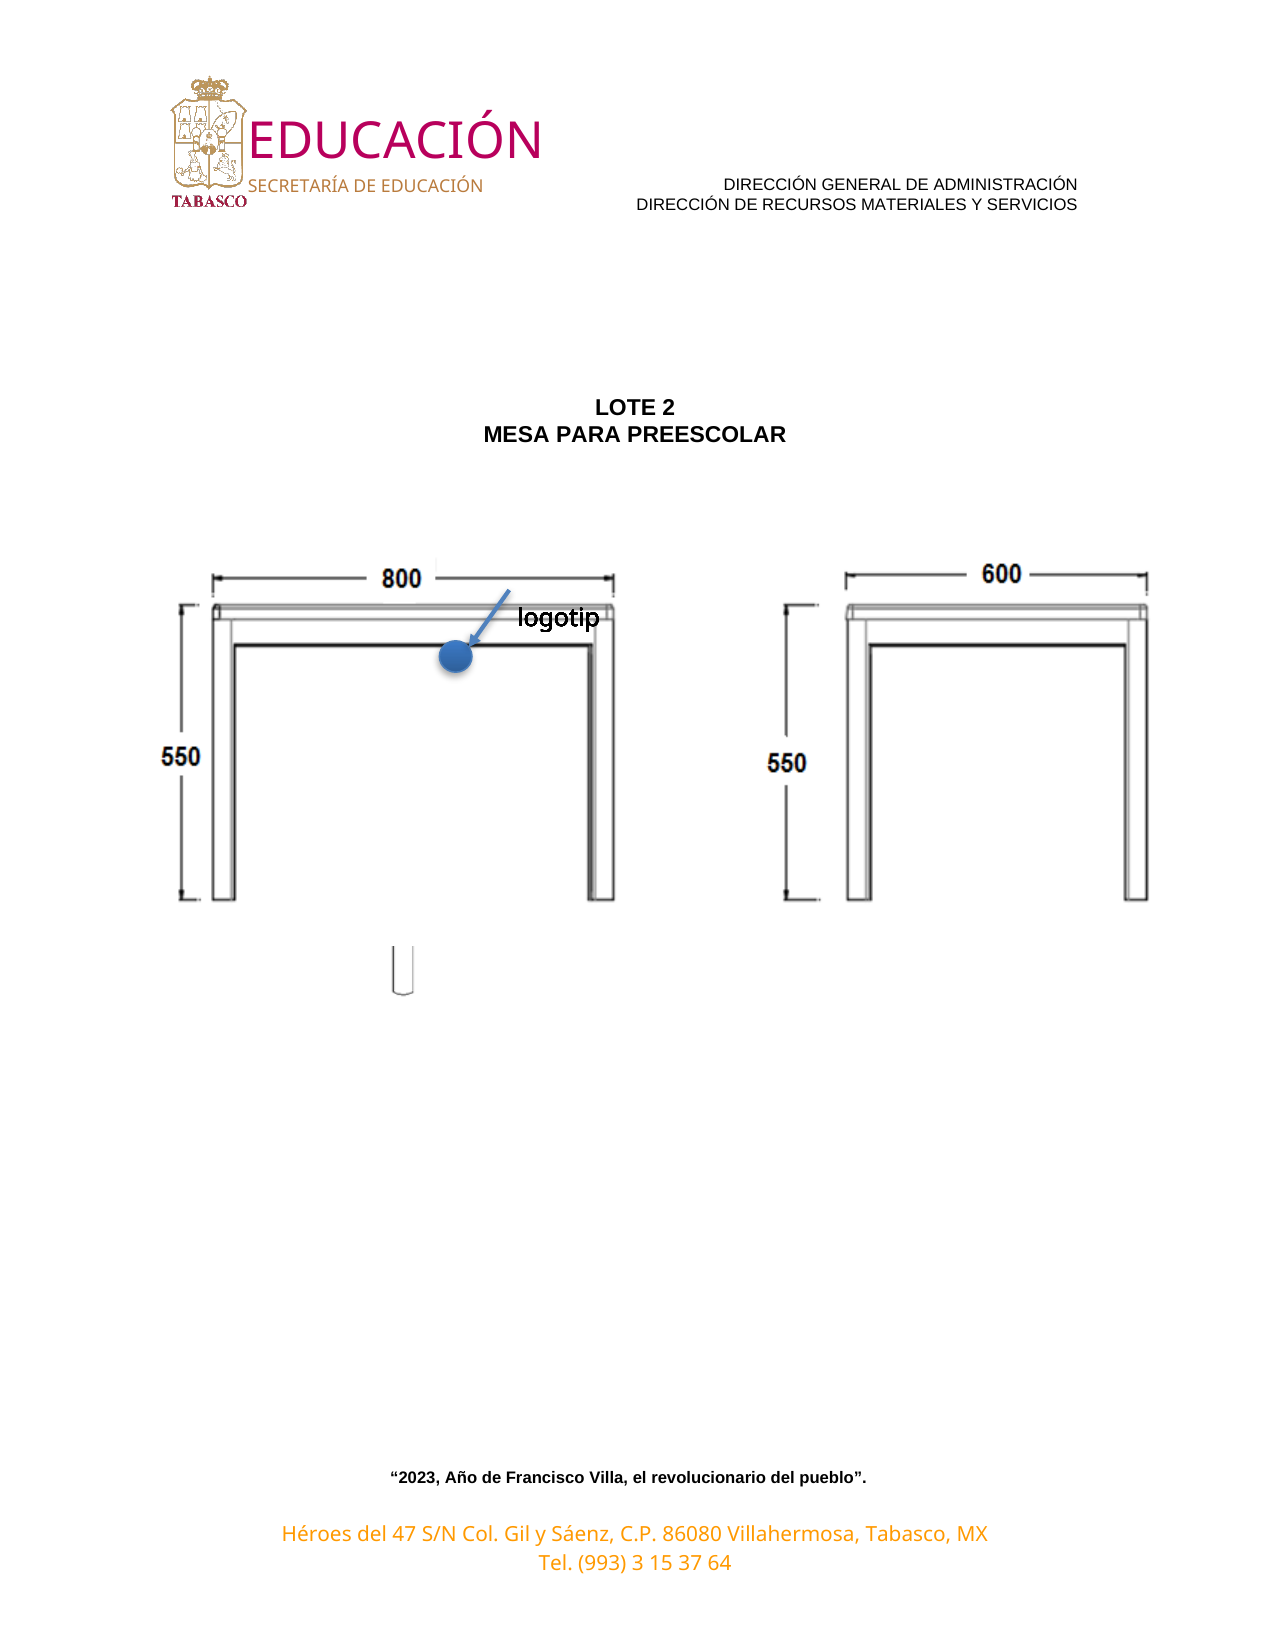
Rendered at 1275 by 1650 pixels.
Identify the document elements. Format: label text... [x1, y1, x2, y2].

picture [170, 75, 247, 207]
picture [128, 499, 1169, 1003]
text MESA PARA PREESCOLAR [192, 421, 1078, 447]
text LOTE 2 [192, 394, 1078, 421]
